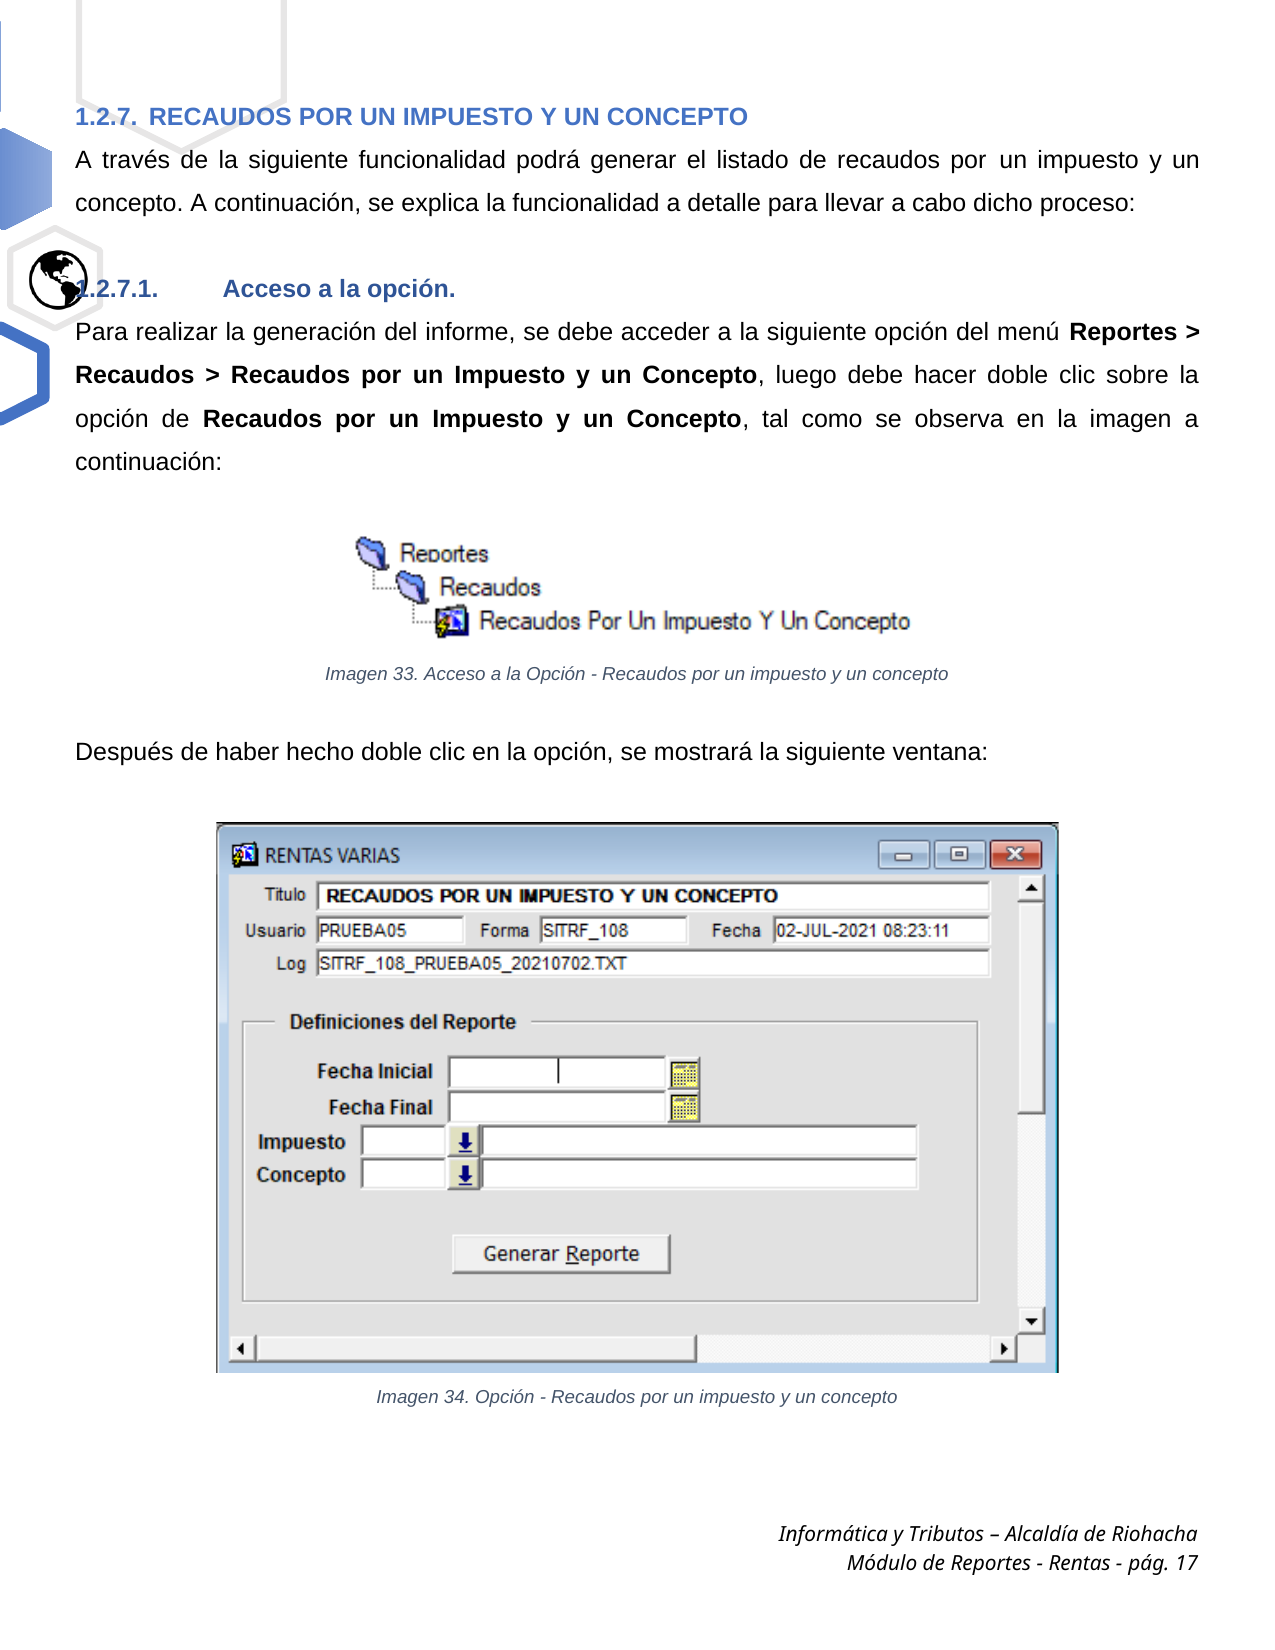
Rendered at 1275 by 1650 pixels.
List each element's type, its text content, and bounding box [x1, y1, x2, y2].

picture [216, 822, 1059, 1373]
subtitle RECAUDOS POR UN IMPUESTO Y UN CONCEPTO [75, 102, 1200, 131]
text Después de haber hecho doble clic en la opción, se mostrará la siguiente ventana: [75, 737, 1200, 766]
picture [321, 531, 954, 649]
subtitle Acceso a la opción. [75, 274, 1200, 303]
picture [21, 242, 95, 317]
text Para realizar la generación del informe, se debe acceder a la siguiente opción del menú Reportes > Recaudos > Recaudos por un Impuesto y un Concepto, luego debe hacer doble clic sobre la opción de Recaudos por un Impuesto y un Concepto, tal como se observa en la imagen a continuación: [75, 317, 1200, 476]
text A través de la siguiente funcionalidad podrá generar el listado de recaudos por un impuesto y un concepto. A continuación, se explica la funcionalidad a detalle para llevar a cabo dicho proceso: [75, 145, 1200, 217]
